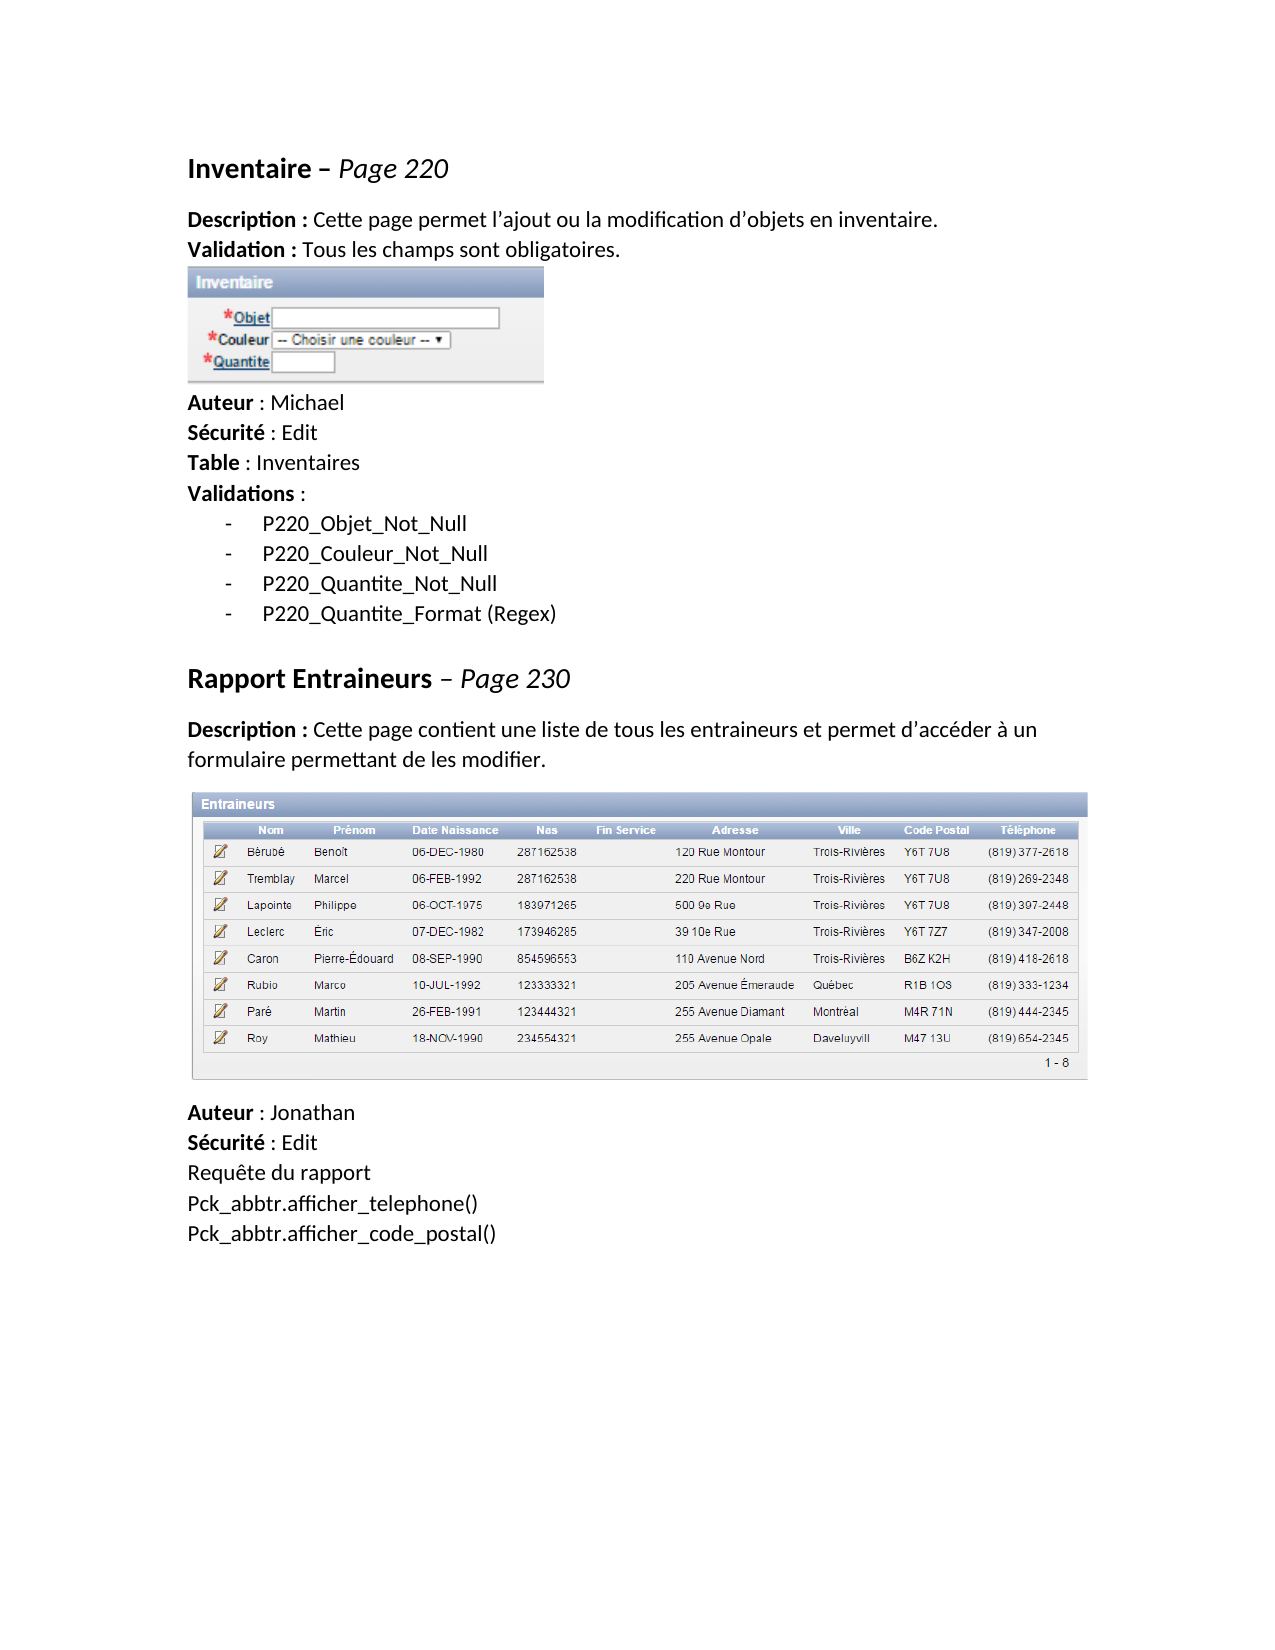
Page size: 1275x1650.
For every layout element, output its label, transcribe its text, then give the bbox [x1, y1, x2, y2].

text Validation : Tous les champs sont obligatoires. [187, 235, 1087, 263]
list P220_Couleur_Not_Null [225, 539, 1087, 567]
text Pck_abbtr.afficher_telephone() [187, 1189, 1087, 1217]
list P220_Quantite_Format (Regex) [225, 599, 1087, 627]
picture [187, 792, 1088, 1080]
text Inventaire – Page 220 [187, 150, 1087, 186]
text Sécurité : Edit [187, 418, 1087, 446]
text Sécurité : Edit [187, 1128, 1087, 1156]
text Pck_abbtr.afficher_code_postal() [187, 1219, 1087, 1247]
text Description : Cette page contient une liste de tous les entraineurs et permet d’accéder à un formulaire permettant de les modifier. [187, 715, 1087, 773]
text Requête du rapport [187, 1158, 1087, 1186]
list P220_Quantite_Not_Null [225, 569, 1087, 597]
text Description : Cette page permet l’ajout ou la modification d’objets en inventaire. [187, 205, 1087, 233]
text Auteur : Michael [187, 388, 1087, 416]
text Auteur : Jonathan [187, 1098, 1087, 1126]
text Validations : [187, 479, 1087, 507]
text Rapport Entraineurs – Page 230 [187, 660, 1087, 696]
text Table : Inventaires [187, 448, 1087, 476]
picture [187, 265, 544, 386]
list P220_Objet_Not_Null [225, 509, 1087, 537]
